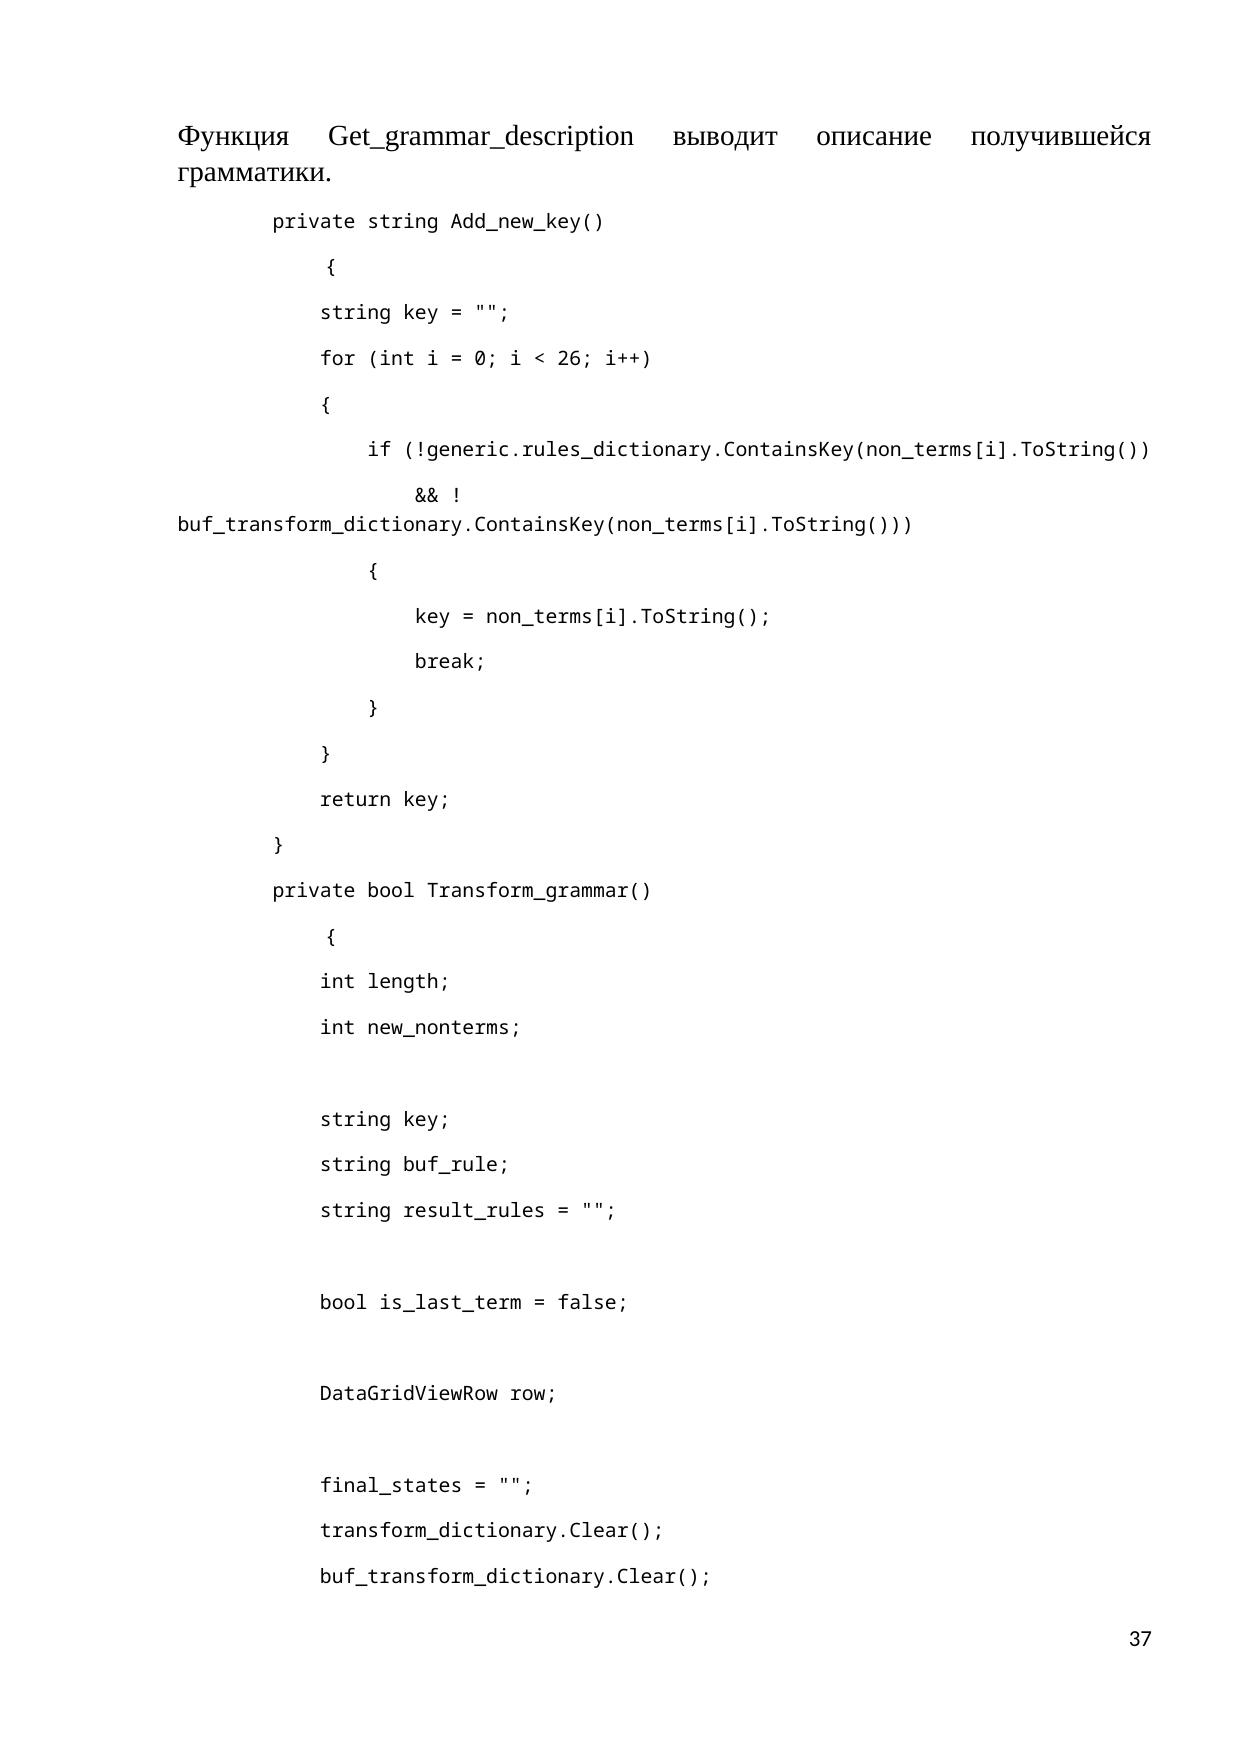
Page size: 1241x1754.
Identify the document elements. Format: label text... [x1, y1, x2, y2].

text int new_nonterms; [177, 1013, 1152, 1041]
text Функция Get_grammar_description выводит описание получившейся грамматики. [177, 118, 1152, 188]
text buf_transform_dictionary.Clear(); [177, 1562, 1152, 1589]
text { [177, 253, 1152, 280]
text string key = ""; [177, 298, 1152, 326]
text transform_dictionary.Clear(); [177, 1517, 1152, 1543]
text } [177, 693, 1152, 720]
text for (int i = 0; i < 26; i++) [177, 344, 1152, 371]
text private string Add_new_key() [177, 207, 1152, 234]
text DataGridViewRow row; [177, 1379, 1152, 1406]
text } [177, 739, 1152, 766]
text { [177, 922, 1152, 949]
text { [177, 556, 1152, 583]
text bool is_last_term = false; [177, 1288, 1152, 1315]
text { [177, 390, 1152, 417]
text if (!generic.rules_dictionary.ContainsKey(non_terms[i].ToString()) [177, 436, 1152, 463]
text final_states = ""; [177, 1471, 1152, 1498]
text && !buf_transform_dictionary.ContainsKey(non_terms[i].ToString())) [177, 481, 1152, 537]
text } [177, 831, 1152, 858]
text return key; [177, 785, 1152, 812]
text key = non_terms[i].ToString(); [177, 602, 1152, 629]
text break; [177, 648, 1152, 675]
text string key; [177, 1105, 1152, 1132]
text private bool Transform_grammar() [177, 876, 1152, 903]
text int length; [177, 968, 1152, 995]
text string buf_rule; [177, 1151, 1152, 1178]
text string result_rules = ""; [177, 1196, 1152, 1223]
